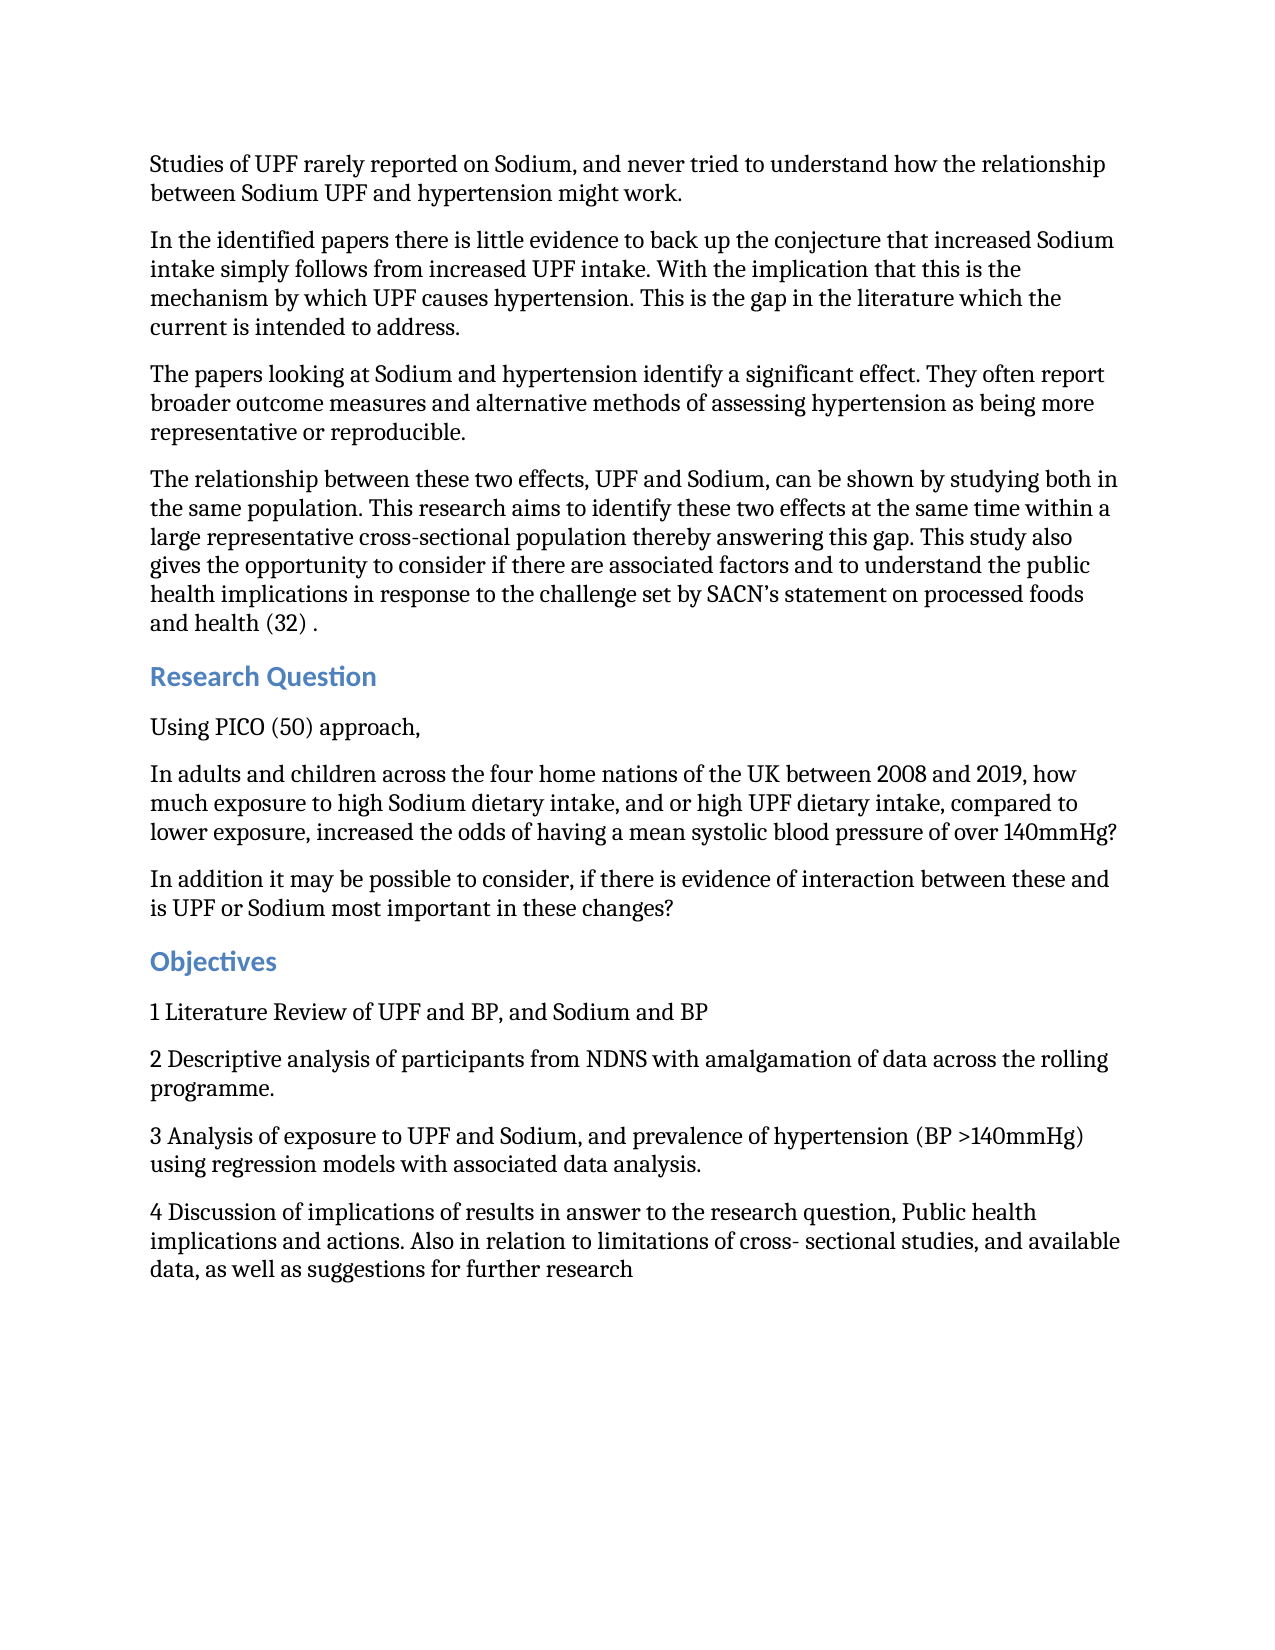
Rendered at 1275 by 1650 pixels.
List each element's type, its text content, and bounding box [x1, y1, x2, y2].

text In addition it may be possible to consider, if there is evidence of interaction between these and is UPF or Sodium most important in these changes? [150, 865, 1125, 923]
subtitle Objectives [150, 943, 1125, 979]
text 2 Descriptive analysis of participants from NDNS with amalgamation of data across the rolling programme. [150, 1045, 1125, 1103]
text The papers looking at Sodium and hypertension identify a significant effect. They often report broader outcome measures and alternative methods of assessing hypertension as being more representative or reproducible. [150, 360, 1125, 446]
text The relationship between these two effects, UPF and Sodium, can be shown by studying both in the same population. This research aims to identify these two effects at the same time within a large representative cross-sectional population thereby answering this gap. This study also gives the opportunity to consider if there are associated factors and to understand the public health implications in response to the challenge set by SACN’s statement on processed foods and health (32) . [150, 465, 1125, 637]
text Studies of UPF rarely reported on Sodium, and never tried to understand how the relationship between Sodium UPF and hypertension might work. [150, 150, 1125, 207]
text 4 Discussion of implications of results in answer to the research question, Public health implications and actions. Also in relation to limitations of cross- sectional studies, and available data, as well as suggestions for further research [150, 1198, 1125, 1284]
subtitle Research Question [150, 658, 1125, 694]
text In the identified papers there is little evidence to back up the conjecture that increased Sodium intake simply follows from increased UPF intake. With the implication that this is the mechanism by which UPF causes hypertension. This is the gap in the literature which the current is intended to address. [150, 226, 1125, 341]
text Using PICO (50) approach, [150, 713, 1125, 741]
text 3 Analysis of exposure to UPF and Sodium, and prevalence of hypertension (BP >140mmHg) using regression models with associated data analysis. [150, 1122, 1125, 1179]
text 1 Literature Review of UPF and BP, and Sodium and BP [150, 998, 1125, 1027]
text In adults and children across the four home nations of the UK between 2008 and 2019, how much exposure to high Sodium dietary intake, and or high UPF dietary intake, compared to lower exposure, increased the odds of having a mean systolic blood pressure of over 140mmHg? [150, 760, 1125, 846]
